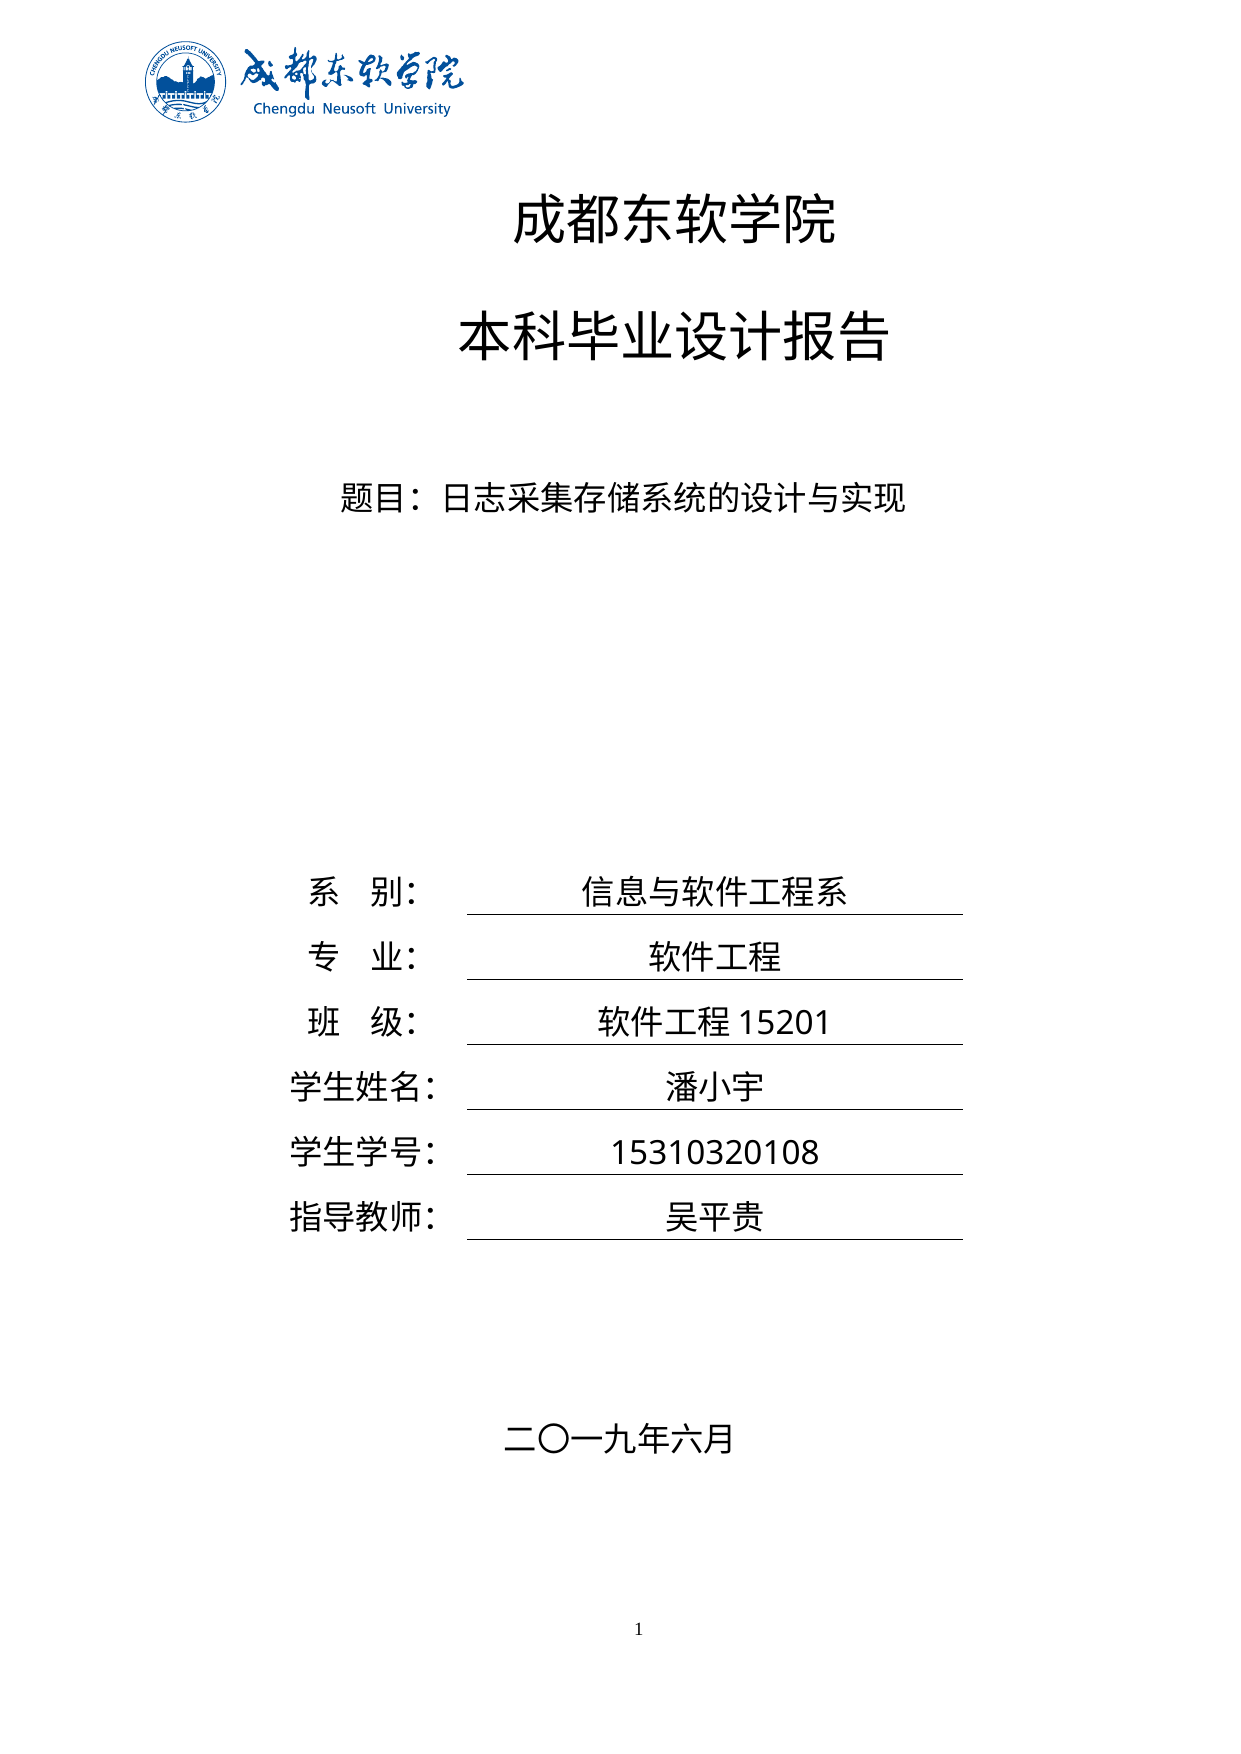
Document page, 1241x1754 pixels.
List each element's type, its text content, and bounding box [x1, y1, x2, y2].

table_cell 潘小宇 [467, 1045, 963, 1109]
table_cell 15310320108 [467, 1110, 963, 1174]
table_cell 软件工程15201 [467, 980, 963, 1044]
table_cell 专 业： [278, 914, 467, 979]
text 成都东软学院 [148, 176, 1092, 255]
text 二〇一九年六月 [148, 1413, 1092, 1461]
table_cell 学生姓名： [278, 1044, 467, 1109]
table_cell 指导教师： [278, 1174, 467, 1239]
table_cell 吴平贵 [467, 1175, 963, 1239]
table_header 信息与软件工程系 [467, 849, 963, 914]
table_cell 软件工程 [467, 915, 963, 979]
text 本科毕业设计报告 [148, 294, 1092, 372]
table_header 系 别： [278, 849, 467, 914]
table_cell 班 级： [278, 979, 467, 1044]
table_cell 学生学号： [278, 1109, 467, 1174]
